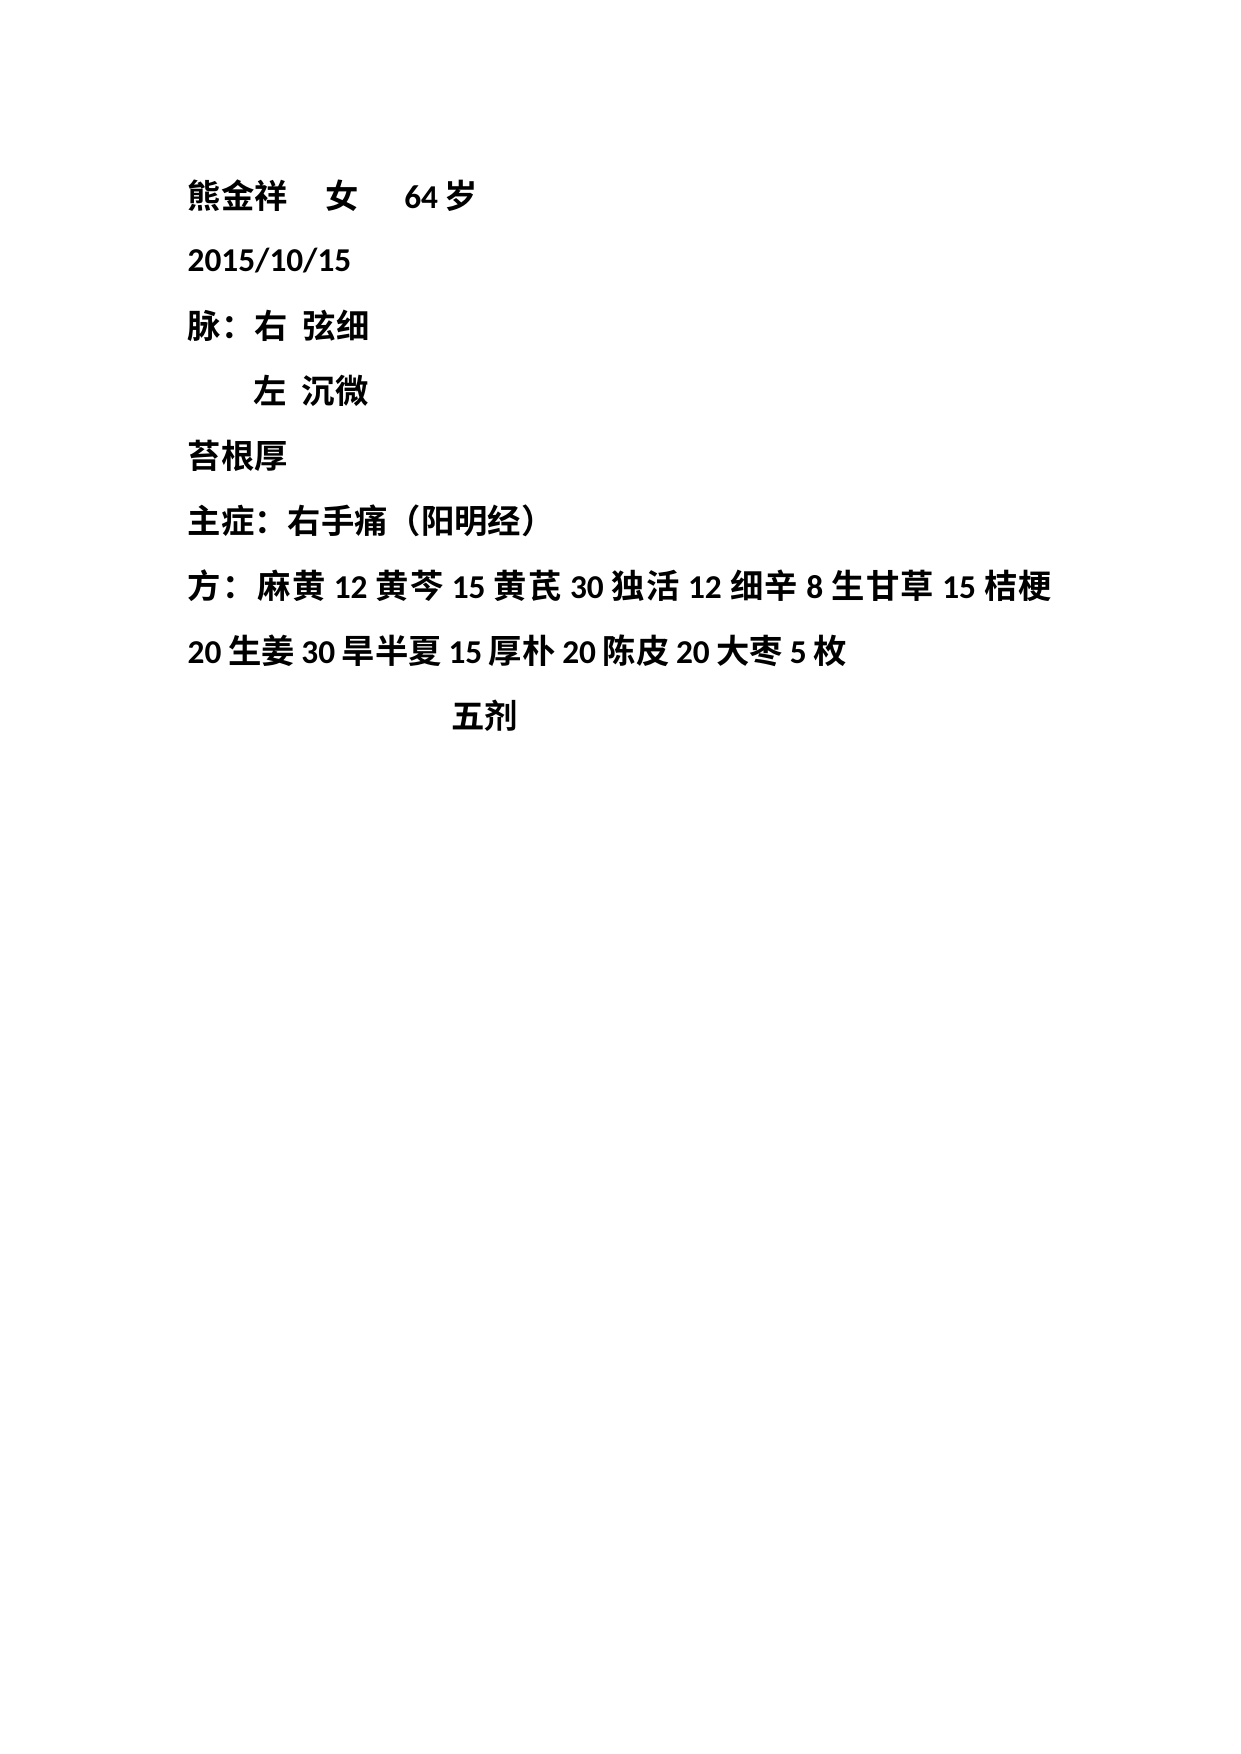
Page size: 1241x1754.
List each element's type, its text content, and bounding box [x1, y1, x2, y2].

text 2015/10/15 [187, 227, 1053, 292]
text 主症：右手痛（阳明经） [187, 487, 1053, 552]
text 熊金祥 女 64岁 [187, 162, 1053, 227]
text 左 沉微 [187, 357, 1053, 422]
text 五剂 [187, 682, 1053, 747]
text 脉：右 弦细 [187, 292, 1053, 357]
text 方：麻黄12黄芩15黄芪30独活12细辛8生甘草15桔梗20生姜30旱半夏15厚朴20陈皮20大枣5枚 [187, 552, 1053, 682]
text 苔根厚 [187, 422, 1053, 487]
